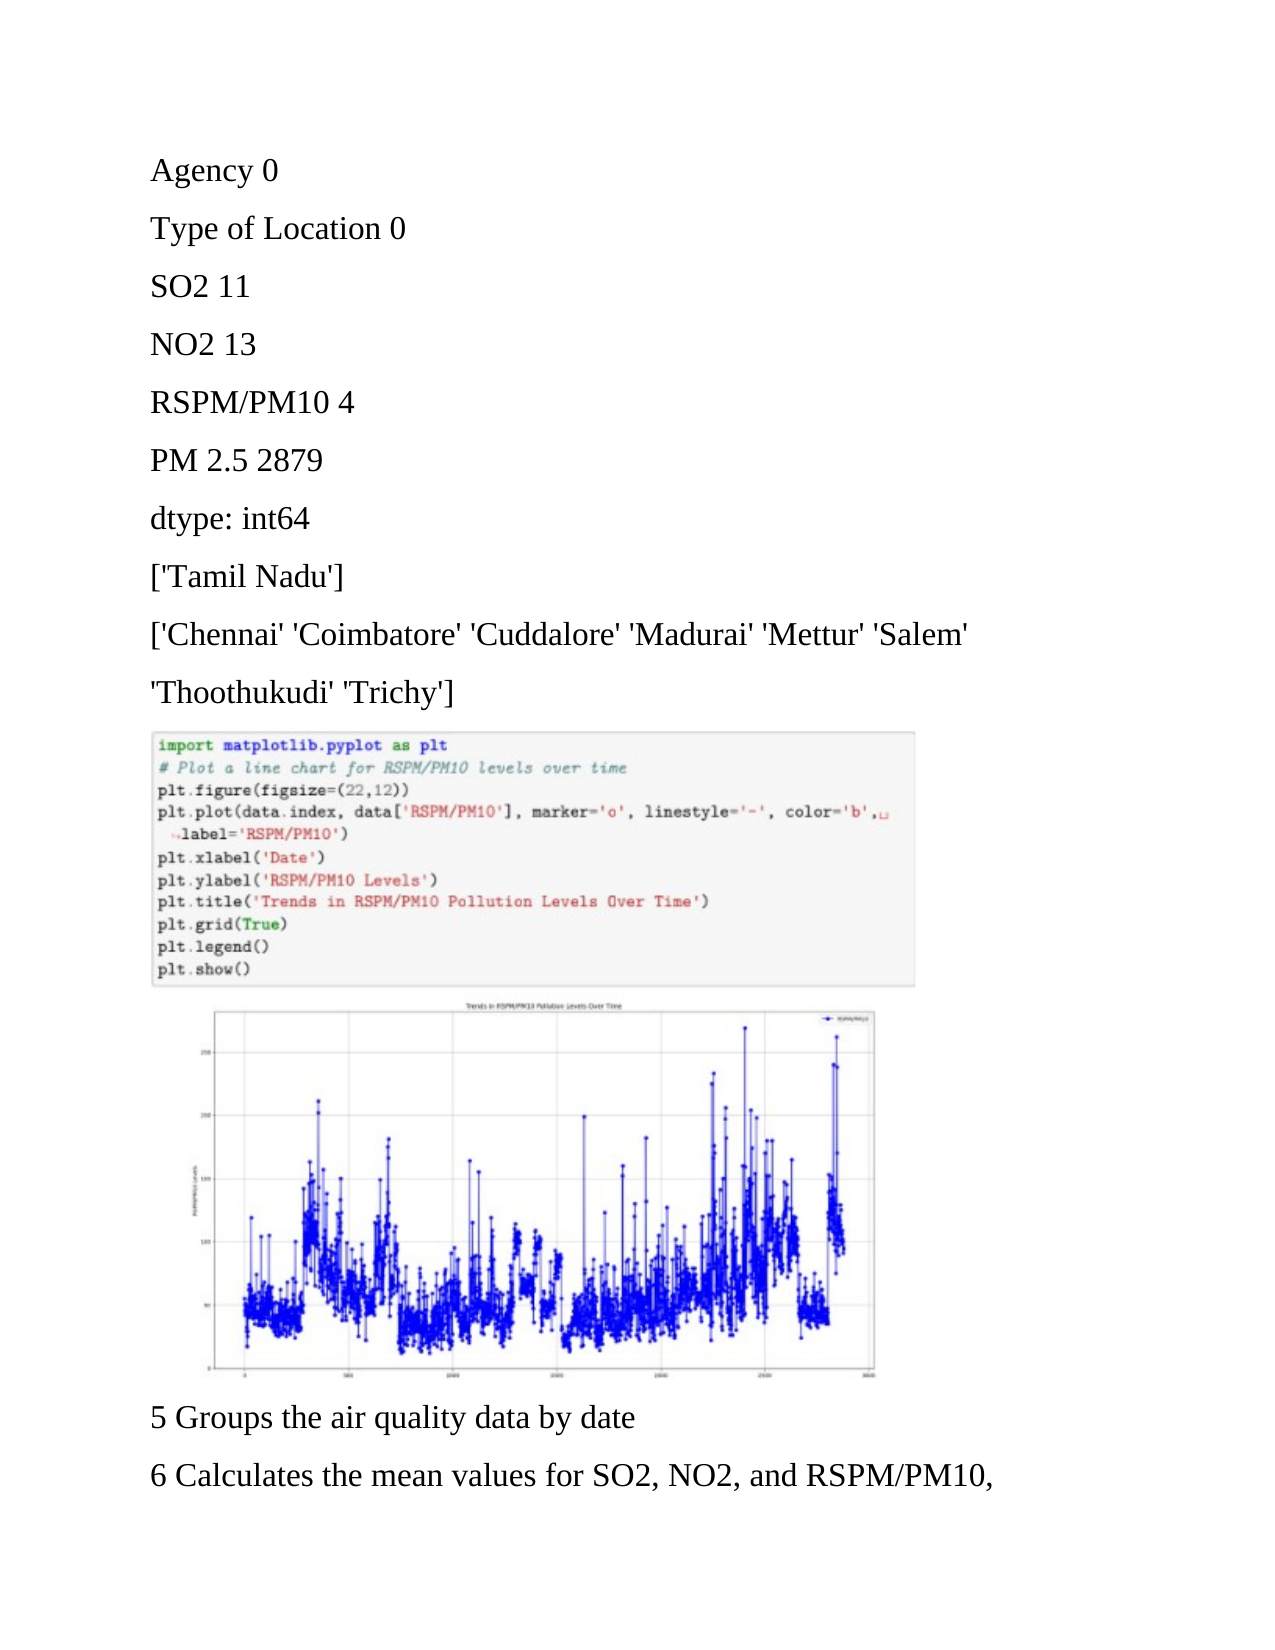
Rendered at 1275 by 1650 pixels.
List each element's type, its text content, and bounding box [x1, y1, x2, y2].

text ['Tamil Nadu'] [150, 556, 1125, 594]
text 6 Calculates the mean values for SO2, NO2, and RSPM/PM10, [150, 1455, 1125, 1494]
text ['Chennai' 'Coimbatore' 'Cuddalore' 'Madurai' 'Mettur' 'Salem' [150, 614, 1125, 652]
text Agency 0 [150, 150, 1125, 188]
text 'Thoothukudi' 'Trichy'] [150, 672, 1125, 711]
text RSPM/PM10 4 [150, 382, 1125, 420]
text Type of Location 0 [150, 208, 1125, 246]
text 5 Groups the air quality data by date [150, 1397, 1125, 1436]
picture [150, 730, 916, 1379]
text dtype: int64 [150, 498, 1125, 536]
text SO2 11 [150, 266, 1125, 304]
text PM 2.5 2879 [150, 440, 1125, 478]
text NO2 13 [150, 324, 1125, 362]
